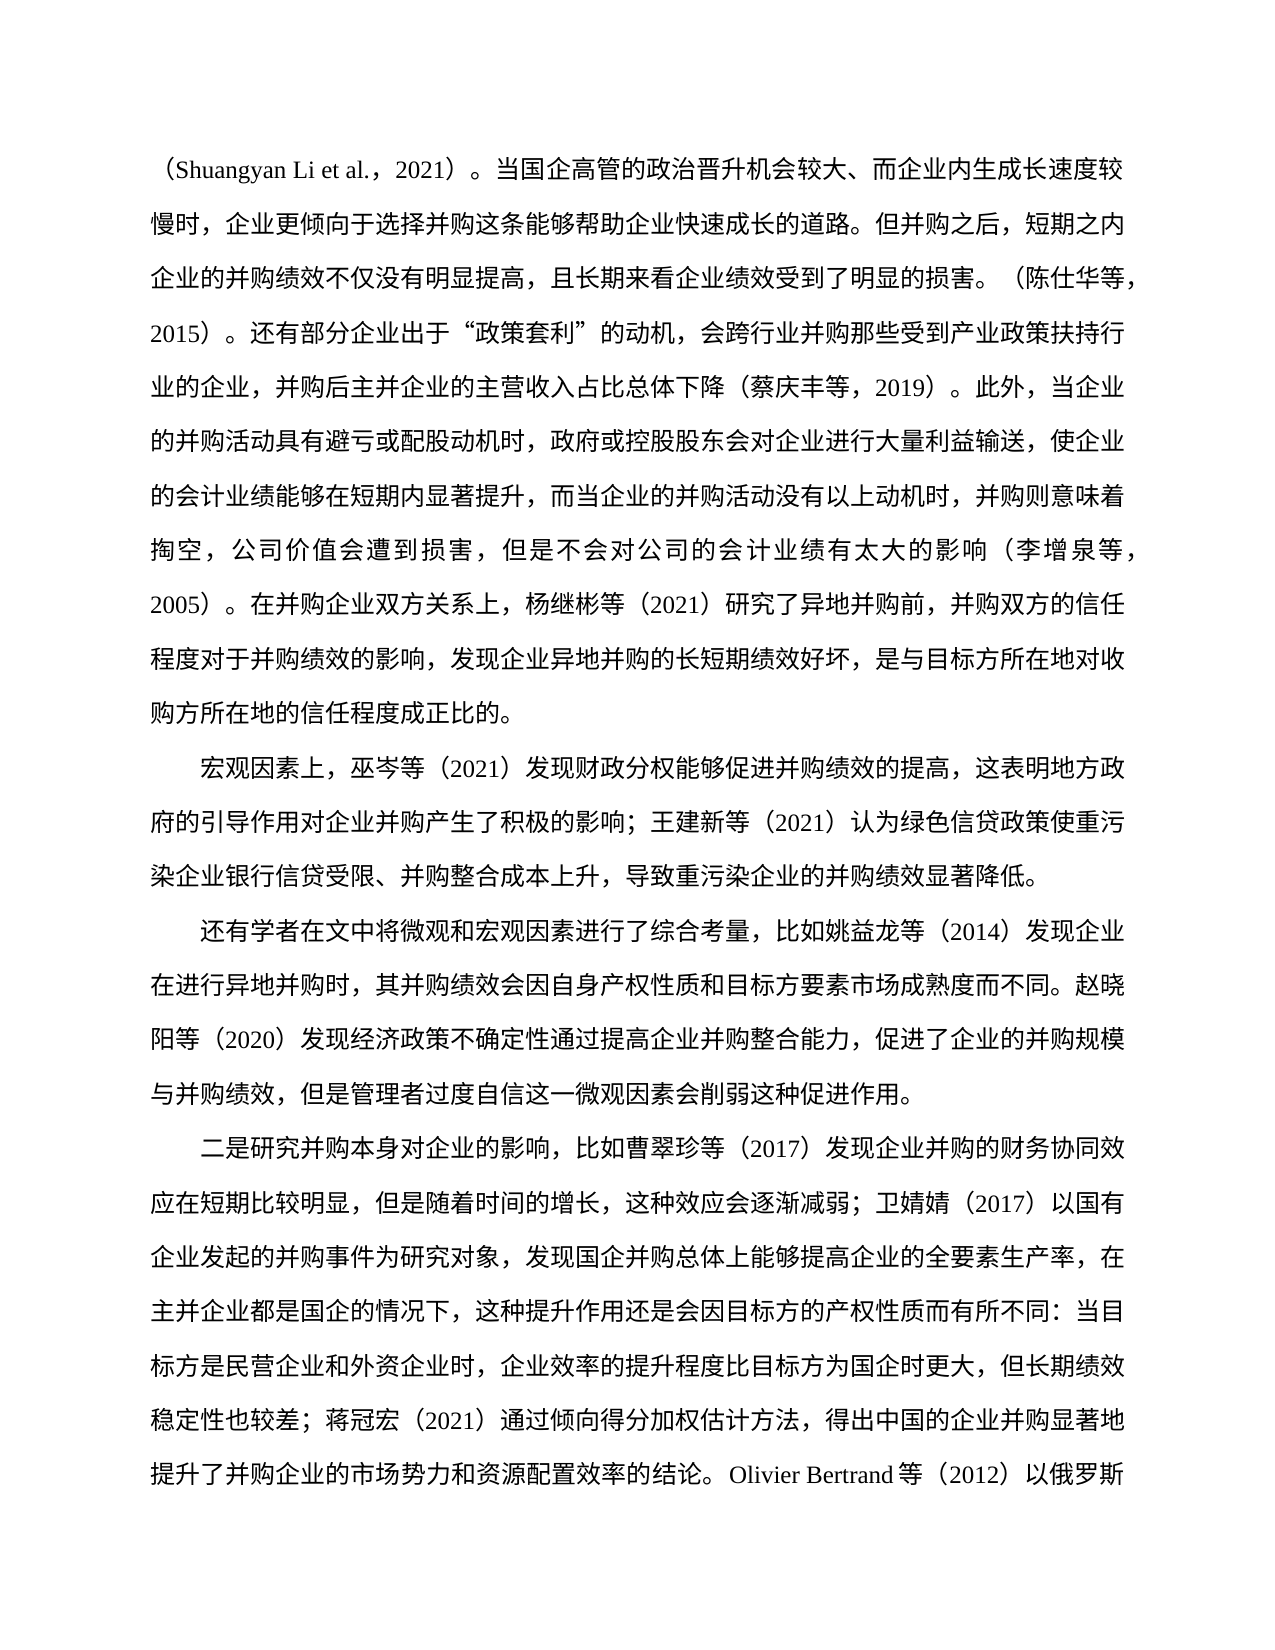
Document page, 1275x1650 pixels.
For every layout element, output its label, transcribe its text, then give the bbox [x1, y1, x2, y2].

text 还有学者在文中将微观和宏观因素进行了综合考量，比如姚益龙等（2014）发现企业在进行异地并购时，其并购绩效会因自身产权性质和目标方要素市场成熟度而不同。赵晓阳等（2020）发现经济政策不确定性通过提高企业并购整合能力，促进了企业的并购规模与并购绩效，但是管理者过度自信这一微观因素会削弱这种促进作用。 [150, 911, 1125, 1111]
text 宏观因素上，巫岑等（2021）发现财政分权能够促进并购绩效的提高，这表明地方政府的引导作用对企业并购产生了积极的影响；王建新等（2021）认为绿色信贷政策使重污染企业银行信贷受限、并购整合成本上升，导致重污染企业的并购绩效显著降低。 [150, 748, 1125, 893]
